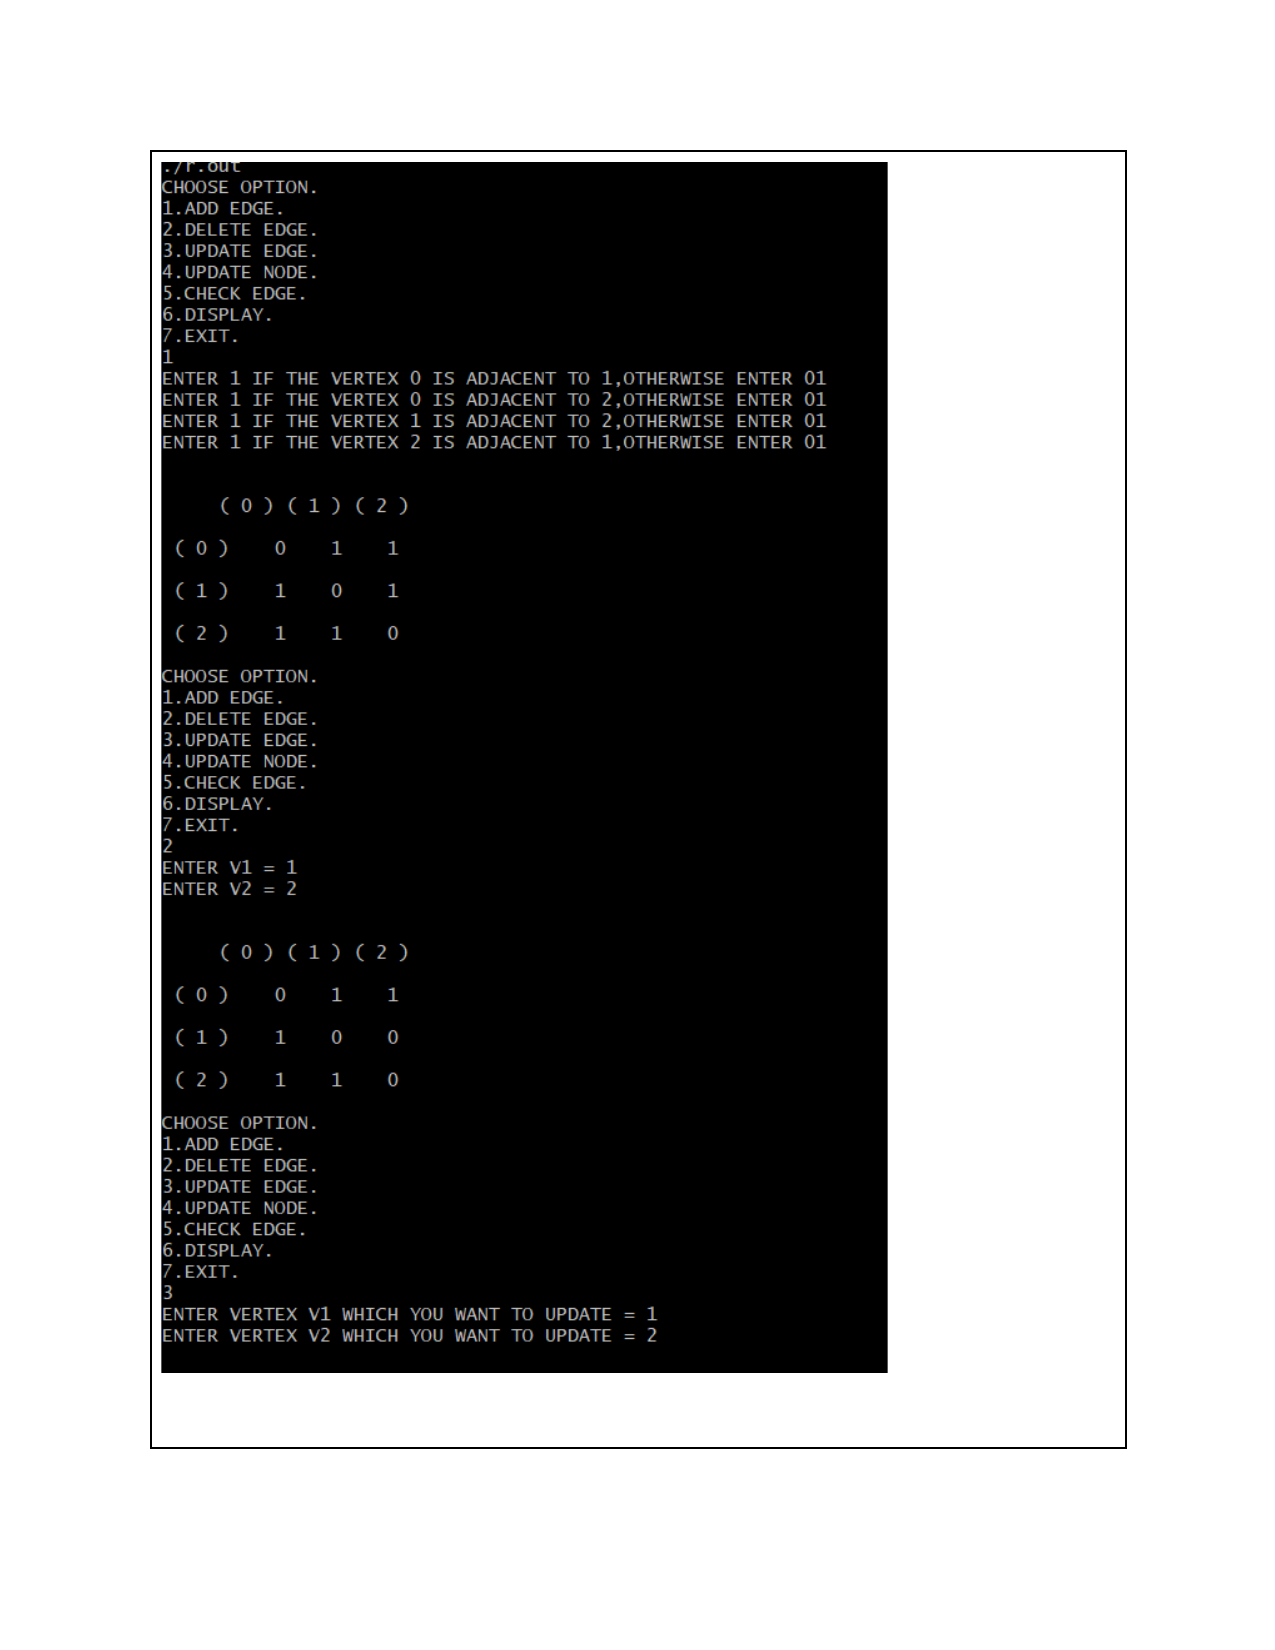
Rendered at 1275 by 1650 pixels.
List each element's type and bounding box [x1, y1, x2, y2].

picture [161, 162, 888, 1373]
table_header [152, 152, 1125, 1447]
